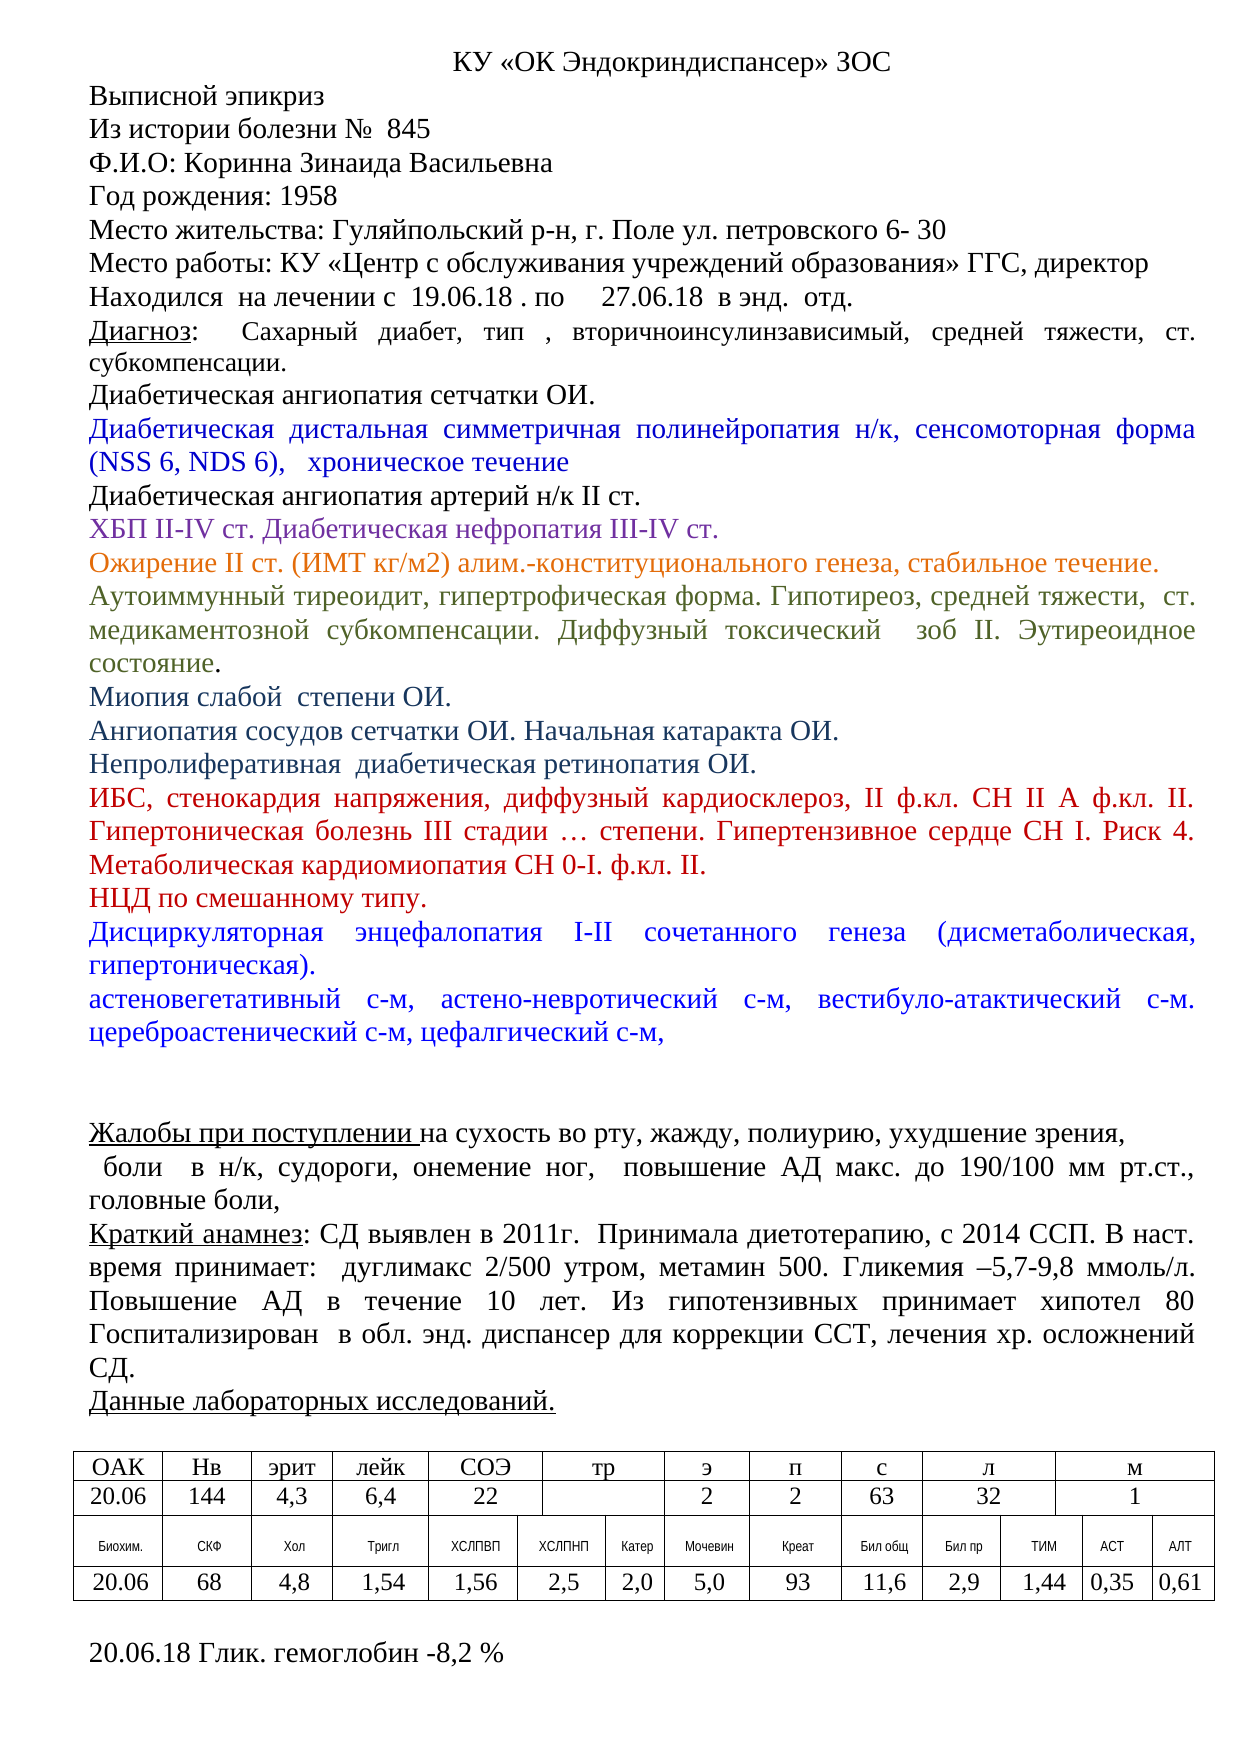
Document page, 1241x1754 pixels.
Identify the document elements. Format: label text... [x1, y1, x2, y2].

text астеновегетативный с-м, астено-невротический с-м, вестибуло-атактический с-м. цереброастенический с-м, цефалгический с-м, [89, 981, 1196, 1048]
table_header э [665, 1452, 749, 1480]
table_cell 2,5 [518, 1567, 605, 1600]
subtitle Из истории болезни № 845 [89, 111, 1196, 145]
table_cell Бил пр [923, 1516, 1000, 1566]
table_cell 4,3 [252, 1481, 332, 1514]
subtitle Выписной эпикриз [89, 78, 1202, 111]
text Миопия степени ОИ. [89, 679, 1196, 713]
table_cell 0,35 [1083, 1567, 1152, 1600]
text Диабетическая ангиопатия сетчатки ОИ. [89, 377, 1196, 411]
table_cell 1,54 [333, 1567, 428, 1600]
table_header с [842, 1452, 922, 1480]
text Ожирение II ст. (ИМТ кг/м2) алим.-конституционального генеза, стабильное течение. [89, 545, 1196, 578]
table_cell Бил общ [842, 1516, 922, 1566]
table_cell Катер [606, 1516, 664, 1566]
text Аутоиммунный тиреоидит, Гипотиреоз, средней тяжести, ст. медикаментозной субкомпенсации. зоб II. Эутиреоидное состояние. [89, 578, 1196, 679]
table_cell 32 [923, 1481, 1055, 1514]
text Место жительства: Гуляйпольский р-н, г. Поле ул. петровского 6- 30 [89, 212, 1196, 246]
table_cell 1,44 [1001, 1567, 1082, 1600]
text боли в н/к, судороги, онемение ног, повышение АД макс. до 190/100 мм рт.ст., головные боли, [89, 1149, 1196, 1216]
table_cell 1,56 [429, 1567, 517, 1600]
table_cell 6,4 [333, 1481, 428, 1514]
table_cell 11,6 [842, 1567, 922, 1600]
text Жалобы при поступлении на сухость во рту, жажду, полиурию, ухудшение зрения, [89, 1115, 1196, 1149]
table_cell 144 [163, 1481, 251, 1514]
table_cell Хол [252, 1516, 332, 1566]
table_cell Тригл [333, 1516, 428, 1566]
table_cell ХСЛПНП [518, 1516, 605, 1566]
table_cell 2,0 [606, 1567, 664, 1600]
table_cell СКФ [163, 1516, 251, 1566]
table_header л [923, 1452, 1055, 1480]
text на лечении с 19.06.18 . по 27.06.18 в отд. [89, 279, 1196, 313]
table_cell 20.06 [74, 1567, 162, 1600]
text ХБП II-IV ст. Диабетическая нефропатия III-IV ст. [89, 511, 1196, 545]
table_cell ТИМ [1001, 1516, 1082, 1566]
table_header Нв [163, 1452, 251, 1480]
text Краткий анамнез: СД выявлен в 2011г. Принимала диетотерапию, с 2014 ССП. В наст. время принимает: дуглимакс 2/500 утром, метамин 500. Гликемия –5,7-9,8 ммоль/л. Повышение АД в течение 10 лет. Из гипотензивных принимает хипотел 80 Госпитализирован в обл. энд. диспансер для коррекции ССТ, лечения хр. осложнений СД. [89, 1216, 1196, 1383]
table_cell АЛТ [1153, 1516, 1214, 1566]
table_cell Мочевин [665, 1516, 749, 1566]
table_header м [1056, 1452, 1214, 1480]
text Год рождения: 1958 [89, 178, 1196, 212]
table_cell 2 [665, 1481, 749, 1514]
text Место работы: КУ «Центр с обслуживания учреждений образования» ГГС, директор [89, 246, 1196, 279]
table_header лейк [333, 1452, 428, 1480]
table_cell 93 [750, 1567, 841, 1600]
table_cell 1 [1056, 1481, 1214, 1514]
table_cell 2,9 [923, 1567, 1000, 1600]
table_cell Креат [750, 1516, 841, 1566]
text ИБС, стенокардия напряжения, диффузный кардиосклероз, II ф.кл. СН II А ф.кл. II. Гипертоническая болезнь III стадии … степени. Гипертензивное сердце СН I. Риск 4. Метаболическая кардиомиопатия СН 0-I. ф.кл. II. [89, 780, 1196, 880]
table_header СОЭ [429, 1452, 542, 1480]
table_cell 22 [429, 1481, 542, 1514]
table_header ОАК [74, 1452, 162, 1480]
table_cell Биохим. [74, 1516, 162, 1566]
text Диагноз: Сахарный диабет, тип , вторичноинсулинзависимый, ст. [89, 313, 1196, 377]
table_header тр [543, 1452, 664, 1480]
table_cell 0,61 [1153, 1567, 1214, 1600]
table_cell 5,0 [665, 1567, 749, 1600]
text Диабетическая дистальная симметричная полинейропатия н/к, сенсомоторная форма (NSS 6, NDS 6), хроническое течение [89, 411, 1196, 478]
table_cell 68 [163, 1567, 251, 1600]
table_header п [750, 1452, 841, 1480]
text энцефалопатия I-II сочетанного генеза (дисметаболическая, гипертоническая). [89, 914, 1196, 981]
table_cell 4,8 [252, 1567, 332, 1600]
text 20.06.18 Глик. гемоглобин -8,2 % [89, 1635, 1196, 1668]
table_cell 20.06 [74, 1481, 162, 1514]
table_header эрит [252, 1452, 332, 1480]
table_cell АСТ [1083, 1516, 1152, 1566]
table_cell ХСЛПВП [429, 1516, 517, 1566]
text Диабетическая ангиопатия артерий н/к II ст. [89, 478, 1196, 511]
table_cell 2 [750, 1481, 841, 1514]
text Непролиферативная диабетическая ретинопатия . [89, 746, 1196, 780]
text НЦД по смешанному типу. [89, 880, 1196, 914]
subtitle Ф.И.О: Коринна Зинаида Васильевна [89, 145, 1196, 178]
table_cell [543, 1481, 664, 1514]
table_cell 63 [842, 1481, 922, 1514]
text Данные лабораторных исследований. [89, 1383, 1196, 1417]
text Ангиопатия сосудов сетчатки . Начальная катаракта . [89, 713, 1196, 746]
